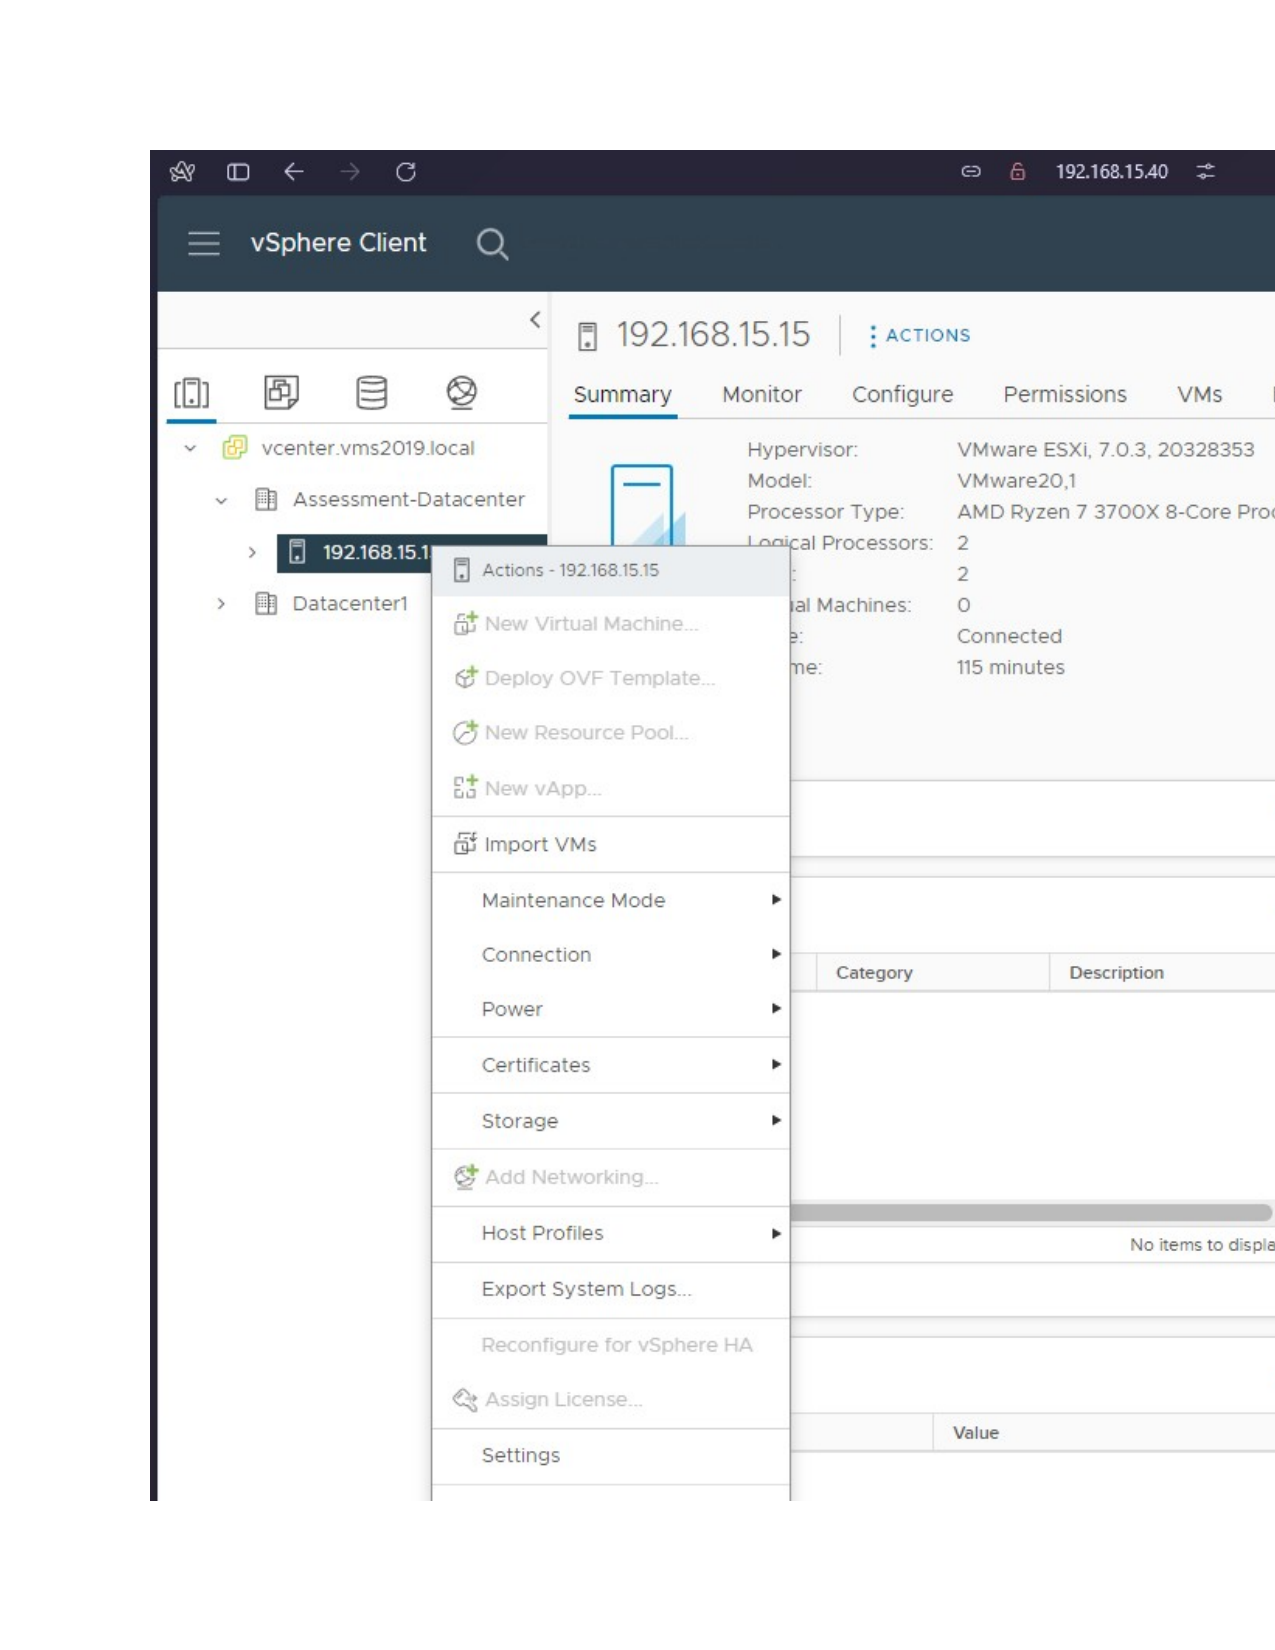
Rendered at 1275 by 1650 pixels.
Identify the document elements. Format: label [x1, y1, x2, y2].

picture [150, 150, 1275, 1501]
